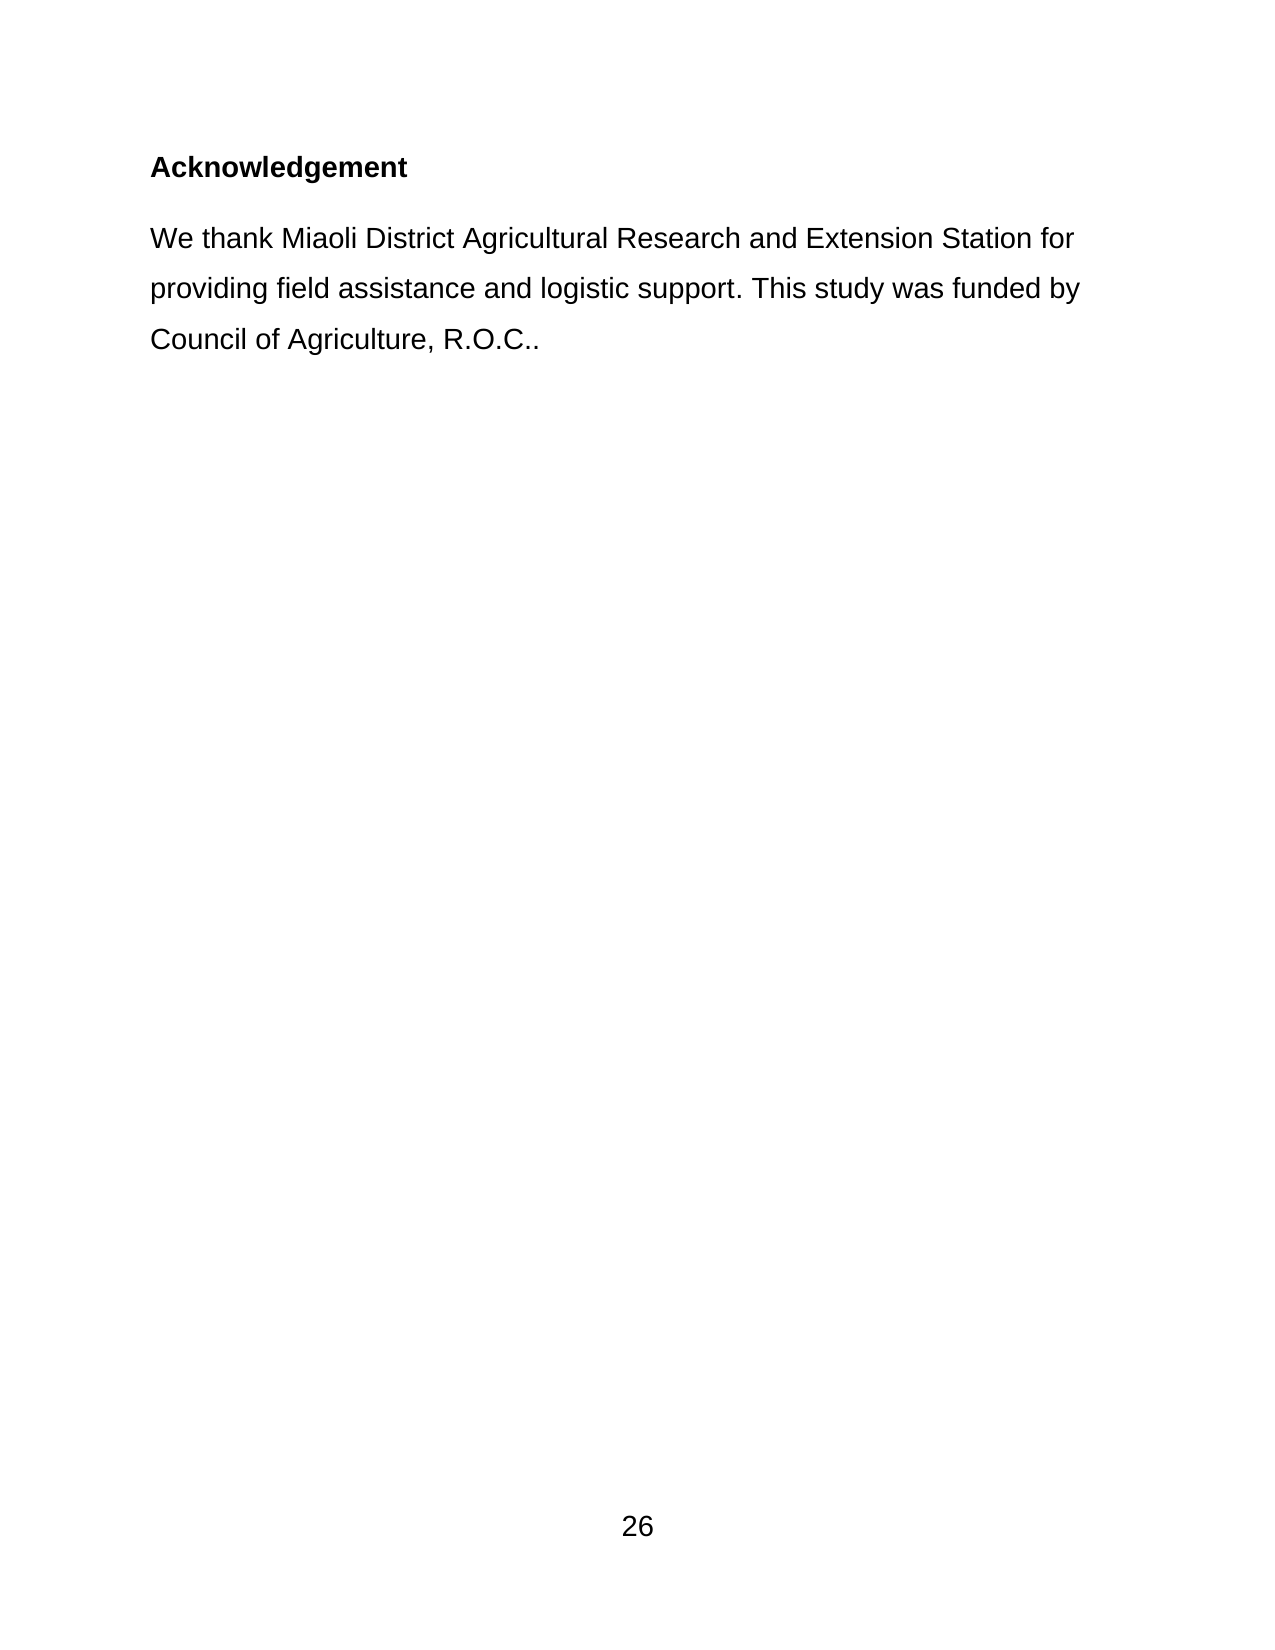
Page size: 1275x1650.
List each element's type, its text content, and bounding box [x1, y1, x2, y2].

text Acknowledgement [150, 150, 1125, 183]
text We thank Miaoli District Agricultural Research and Extension Station for providing field assistance and logistic support. This study was funded by Council of Agriculture, R.O.C.. [150, 221, 1125, 355]
